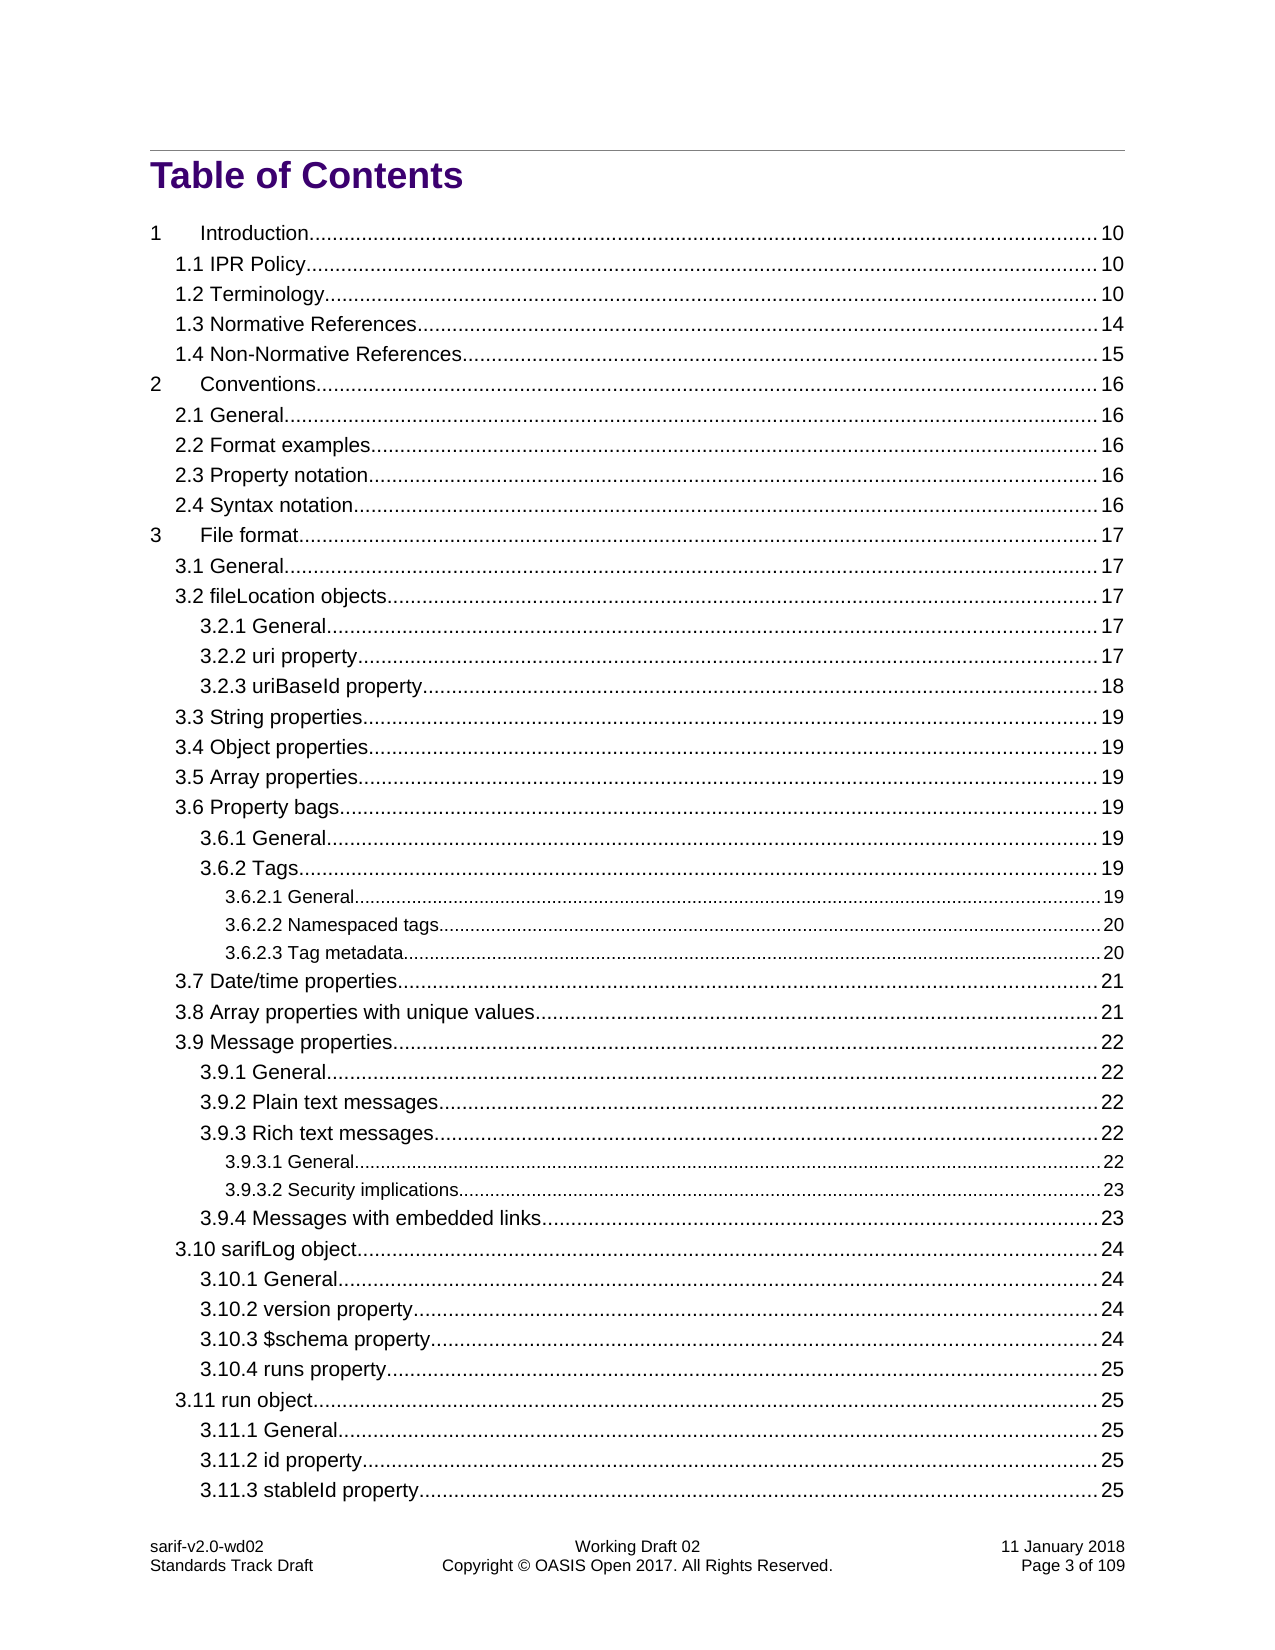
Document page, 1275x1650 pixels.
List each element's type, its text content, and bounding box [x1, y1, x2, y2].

text 3.2.1 General 17 [200, 614, 1125, 638]
text 3.9.3.1 General 22 [225, 1151, 1125, 1172]
text 3.8 Array properties with unique values 21 [175, 999, 1125, 1023]
text 3.6.1 General 19 [200, 825, 1125, 849]
text 3.11.2 id property 25 [200, 1448, 1125, 1472]
text 3 File format 17 [150, 523, 1125, 547]
text 3.11.1 General 25 [200, 1418, 1125, 1442]
text 3.9.3 Rich text messages 22 [200, 1120, 1125, 1144]
text 3.6 Property bags 19 [175, 795, 1125, 819]
text 3.1 General 17 [175, 553, 1125, 577]
text 3.10.4 runs property 25 [200, 1357, 1125, 1381]
text 3.6.2.2 Namespaced tags 20 [225, 914, 1125, 935]
text 2.4 Syntax notation 16 [175, 493, 1125, 517]
text 3.10.2 version property 24 [200, 1297, 1125, 1321]
text 3.6.2.3 Tag metadata 20 [225, 941, 1125, 963]
text 3.10.1 General 24 [200, 1267, 1125, 1291]
text 1.2 Terminology 10 [175, 282, 1125, 306]
text Table of Contents [150, 151, 1125, 196]
text 3.10.3 $schema property 24 [200, 1327, 1125, 1351]
text 3.2.3 uriBaseId property 18 [200, 674, 1125, 698]
text 3.7 Date/time properties 21 [175, 969, 1125, 993]
text 1.1 IPR Policy 10 [175, 251, 1125, 275]
text 3.11.3 stableId property 25 [200, 1478, 1125, 1502]
text 2.2 Format examples 16 [175, 433, 1125, 457]
text 3.3 String properties 19 [175, 704, 1125, 728]
text 2.3 Property notation 16 [175, 463, 1125, 487]
text 3.2.2 uri property 17 [200, 644, 1125, 668]
text 3.11 run object 25 [175, 1387, 1125, 1411]
text 2 Conventions 16 [150, 372, 1125, 396]
text 3.6.2 Tags 19 [200, 856, 1125, 879]
text 2.1 General 16 [175, 402, 1125, 426]
text 3.9.3.2 Security implications 23 [225, 1178, 1125, 1200]
text 3.9.2 Plain text messages 22 [200, 1090, 1125, 1114]
text 3.5 Array properties 19 [175, 765, 1125, 789]
text 3.9.1 General 22 [200, 1060, 1125, 1084]
text 3.2 fileLocation objects 17 [175, 584, 1125, 608]
text 3.6.2.1 General 19 [225, 886, 1125, 907]
text 3.10 sarifLog object 24 [175, 1236, 1125, 1260]
text 1.4 Non-Normative References 15 [175, 342, 1125, 366]
text 1 Introduction 10 [150, 221, 1125, 245]
text 3.4 Object properties 19 [175, 735, 1125, 759]
text 1.3 Normative References 14 [175, 312, 1125, 336]
text 3.9 Message properties 22 [175, 1030, 1125, 1054]
text 3.9.4 Messages with embedded links 23 [200, 1206, 1125, 1230]
